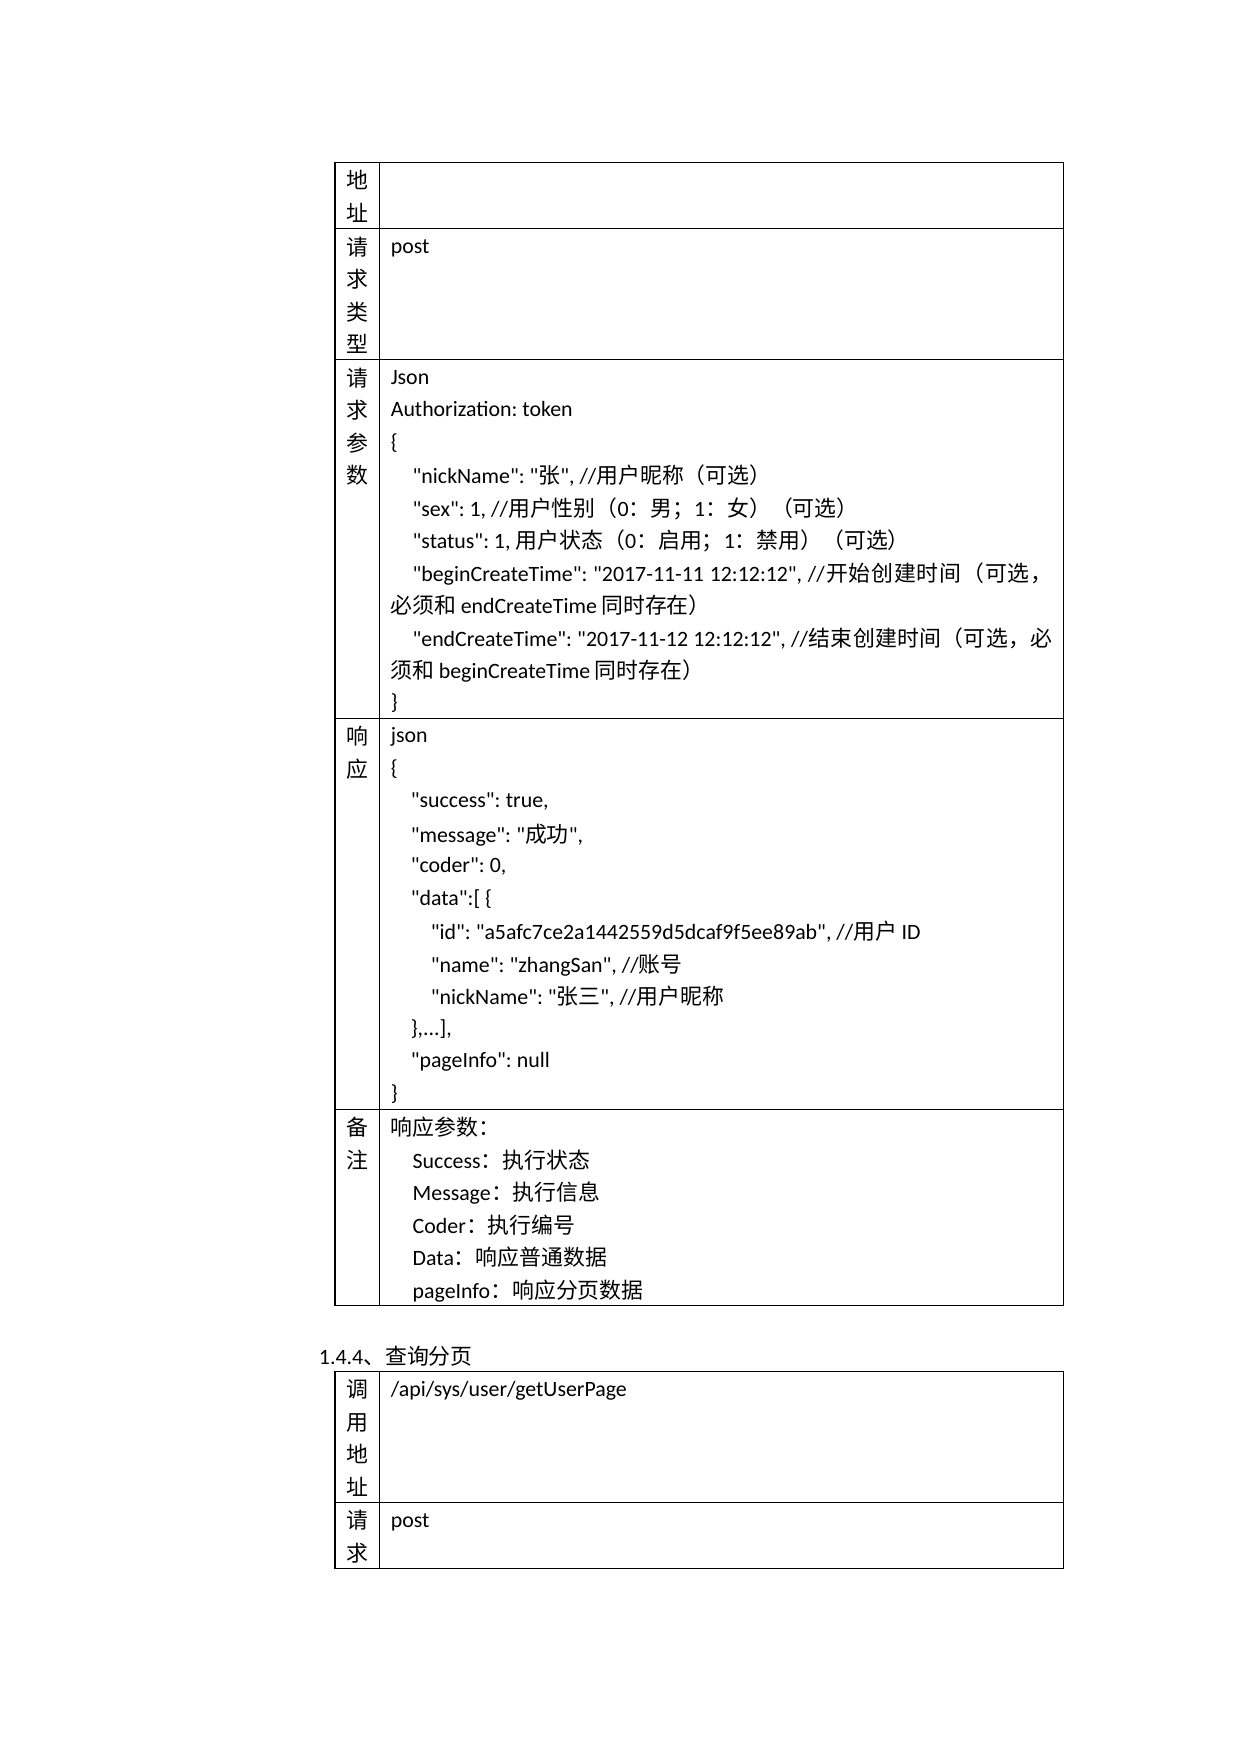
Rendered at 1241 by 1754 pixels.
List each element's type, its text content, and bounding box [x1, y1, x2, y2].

table_cell json { "success": true, "message": "成功", "coder": 0, "data":[ { "id": "a5afc7ce2a1442559d5dcaf9f5ee89ab", //用户ID "name": "zhangSan", //账号 "nickName": "张三", //用户昵称 },...], "pageInfo": null } [380, 719, 1063, 1109]
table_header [380, 163, 1063, 228]
table_cell post [380, 229, 1063, 359]
table_cell 响应参数： Success：执行状态 Message：执行信息 Coder：执行编号 Data：响应普通数据 pageInfo：响应分页数据 [380, 1110, 1063, 1305]
list 1.4.4、查询分页 [275, 1338, 1053, 1371]
table_cell 请求参数 [336, 360, 379, 718]
table_cell 备注 [336, 1110, 379, 1305]
table_cell Json Authorization: token { "nickName": "张", //用户昵称（可选） "sex": 1, //用户性别（0：男；1：女）（可选） "status": 1, 用户状态（0：启用；1：禁用）（可选） "beginCreateTime": "2017-11-11 12:12:12", //开始创建时间（可选，必须和endCreateTime同时存在） "endCreateTime": "2017-11-12 12:12:12", //结束创建时间（可选，必须和beginCreateTime同时存在） } [380, 360, 1063, 718]
table_header /api/sys/user/getUserPage [380, 1372, 1063, 1502]
table_cell 响应 [336, 719, 379, 1109]
table_cell 请求类型 [336, 1503, 379, 1568]
table_header 调用地址 [336, 1372, 379, 1502]
table_cell post [380, 1503, 1063, 1568]
table_header 调用地址 [336, 163, 379, 228]
table_cell 请求类型 [336, 229, 379, 359]
